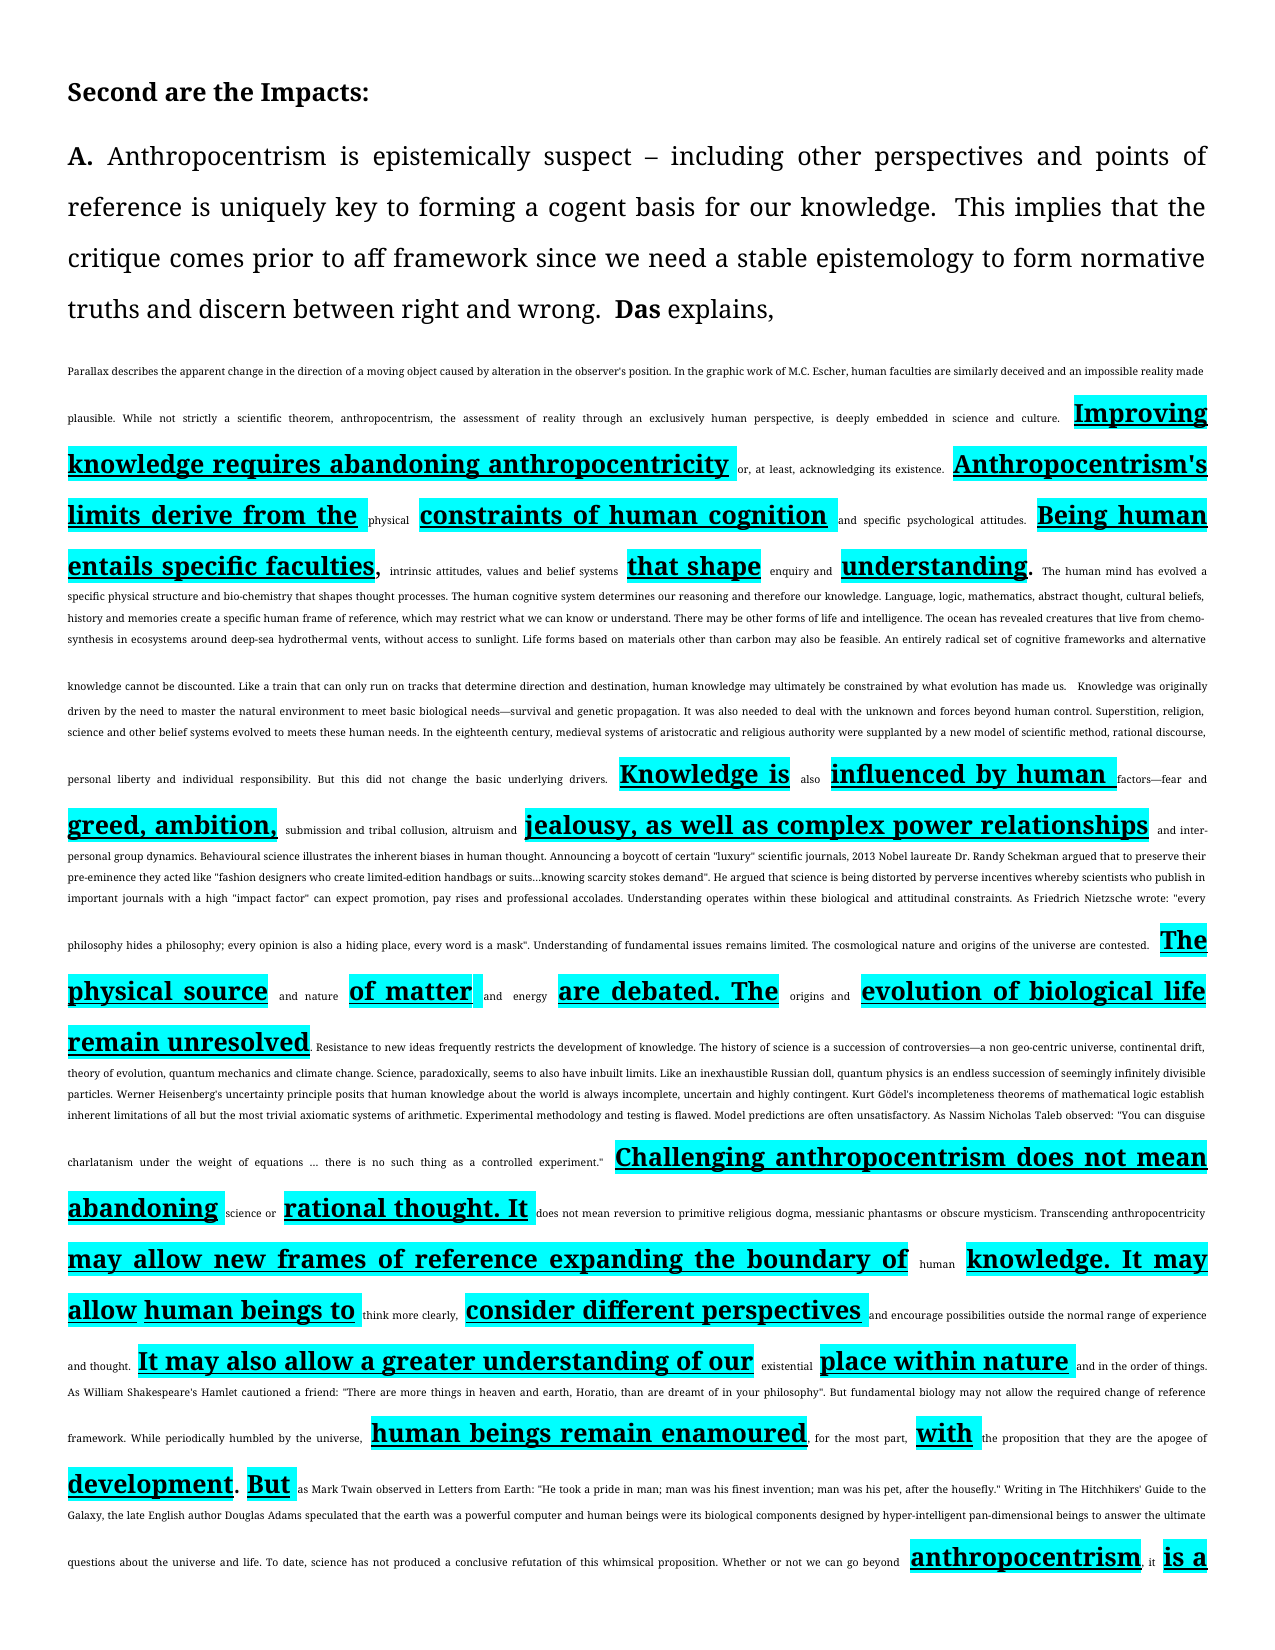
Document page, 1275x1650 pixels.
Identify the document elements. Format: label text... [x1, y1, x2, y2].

text A. Anthropocentrism is epistemically suspect – including other perspectives and points of reference is uniquely key to forming a cogent basis for our knowledge. This implies that the critique comes prior to aff framework since we need a stable epistemology to form normative truths and discern between right and wrong. Das explains, [67, 139, 1207, 326]
text Second are the Impacts: [67, 75, 1207, 109]
